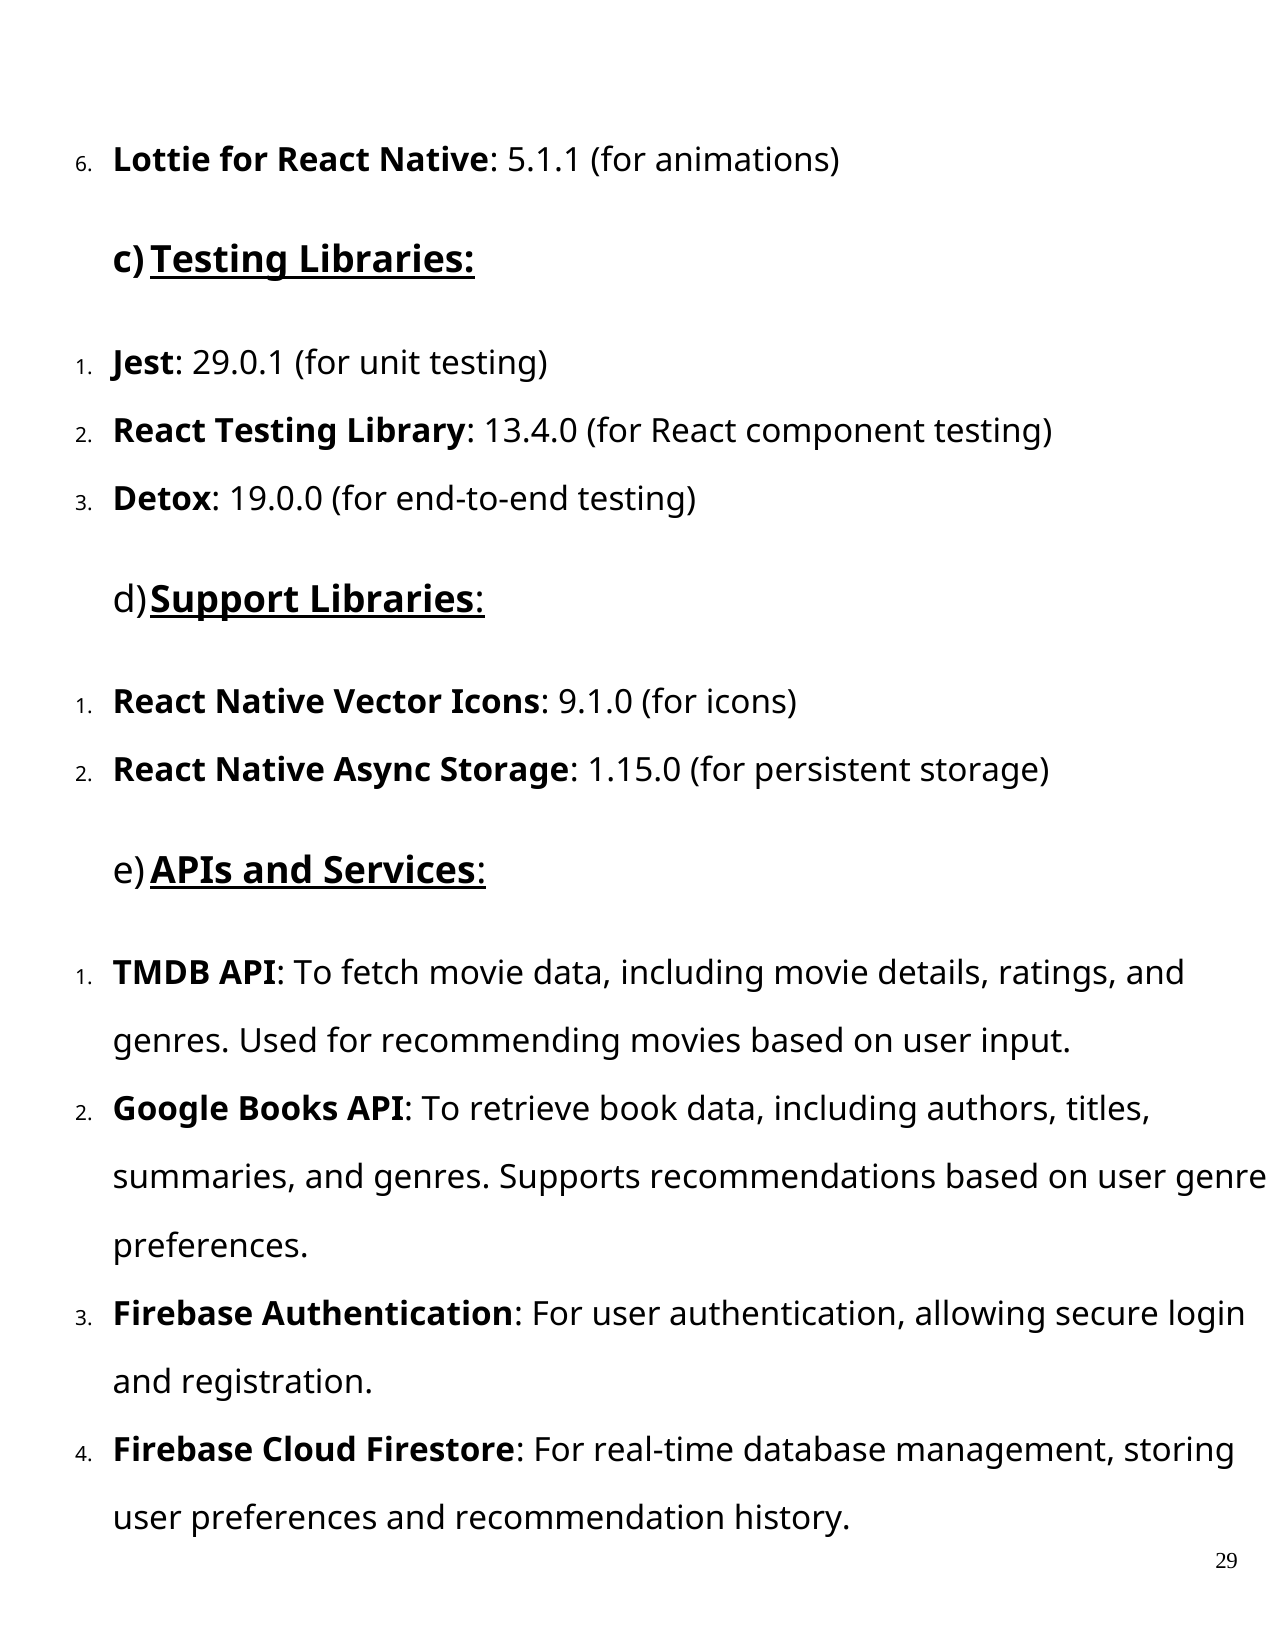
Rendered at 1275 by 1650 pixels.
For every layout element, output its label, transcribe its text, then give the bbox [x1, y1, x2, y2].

list React Native Vector Icons: 9.1.0 (for icons) [75, 678, 1275, 723]
list Testing Libraries: [112, 233, 1275, 284]
list Detox: 19.0.0 (for end-to-end testing) [75, 475, 1275, 520]
list TMDB API: To fetch movie data, including movie details, ratings, and genres. Used for recommending movies based on user input. [75, 949, 1275, 1062]
list APIs and Services: [112, 843, 1275, 894]
list React Testing Library: 13.4.0 (for React component testing) [75, 407, 1275, 452]
list Jest: 29.0.1 (for unit testing) [75, 338, 1275, 384]
list Firebase Cloud Firestore: For real-time database management, storing user preferences and recommendation history. [75, 1426, 1275, 1539]
list Support Libraries: [112, 572, 1275, 623]
list Google Books API: To retrieve book data, including authors, titles, summaries, and genres. Supports recommendations based on user genre preferences. [75, 1085, 1275, 1267]
list React Native Async Storage: 1.15.0 (for persistent storage) [75, 746, 1275, 791]
list Lottie for React Native: 5.1.1 (for animations) [75, 135, 1275, 181]
list Firebase Authentication: For user authentication, allowing secure login and registration. [75, 1289, 1275, 1403]
